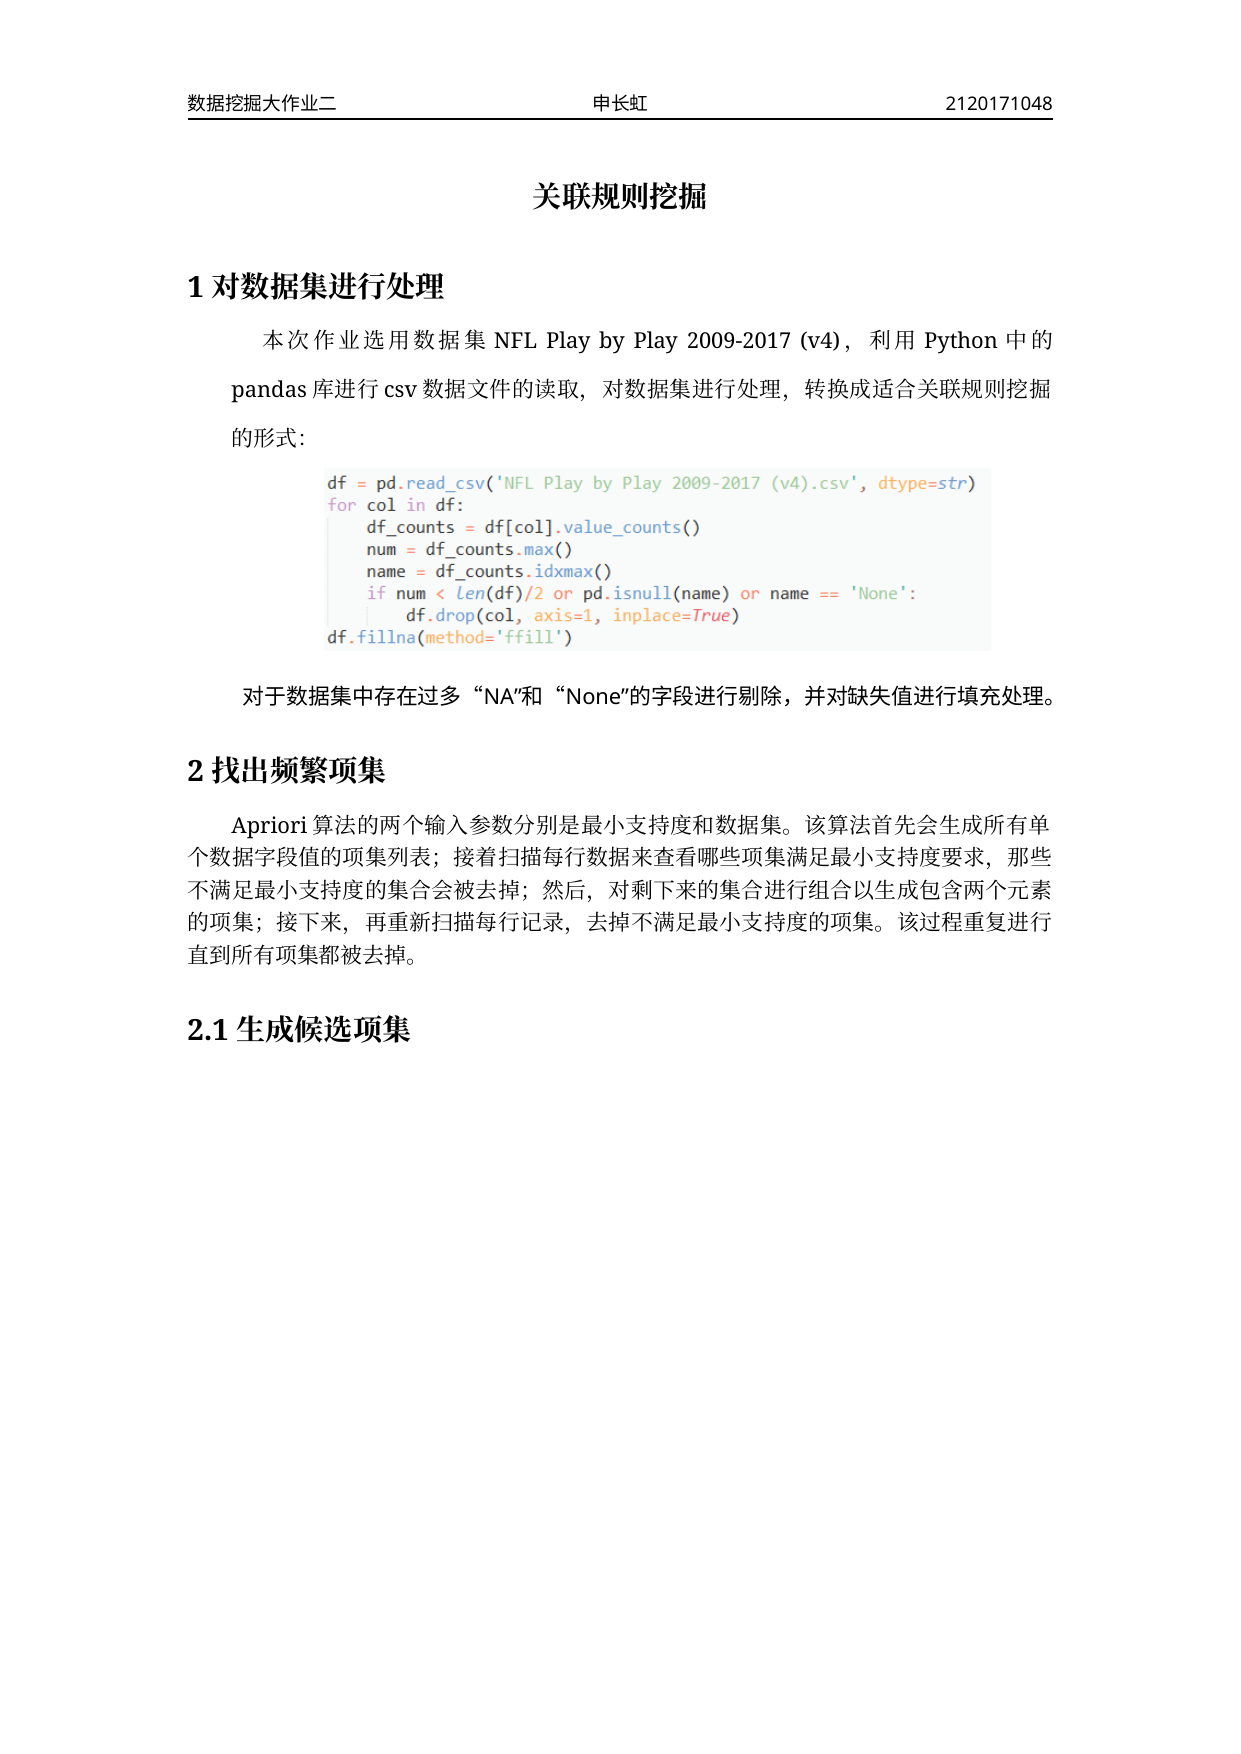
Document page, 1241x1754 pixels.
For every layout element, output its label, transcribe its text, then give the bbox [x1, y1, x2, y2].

title 2 找出频繁项集 [187, 736, 1053, 801]
subtitle 2.1 生成候选项集 [187, 995, 1053, 1060]
text 对于数据集中存在过多“NA”和“None”的字段进行剔除，并对缺失值进行填充处理。 [187, 679, 1053, 711]
text 关联规则挖掘 [187, 162, 1053, 227]
text 本次作业选用数据集NFL Play by Play 2009-2017 (v4)，利用Python中的pandas库进行csv数据文件的读取，对数据集进行处理，转换成适合关联规则挖掘的形式： [231, 323, 1053, 453]
title 1 对数据集进行处理 [187, 252, 1053, 317]
picture [324, 468, 992, 651]
text Apriori算法的两个输入参数分别是最小支持度和数据集。该算法首先会生成所有单个数据字段值的项集列表；接着扫描每行数据来查看哪些项集满足最小支持度要求，那些不满足最小支持度的集合会被去掉；然后，对剩下来的集合进行组合以生成包含两个元素的项集；接下来，再重新扫描每行记录，去掉不满足最小支持度的项集。该过程重复进行直到所有项集都被去掉。 [187, 808, 1053, 970]
